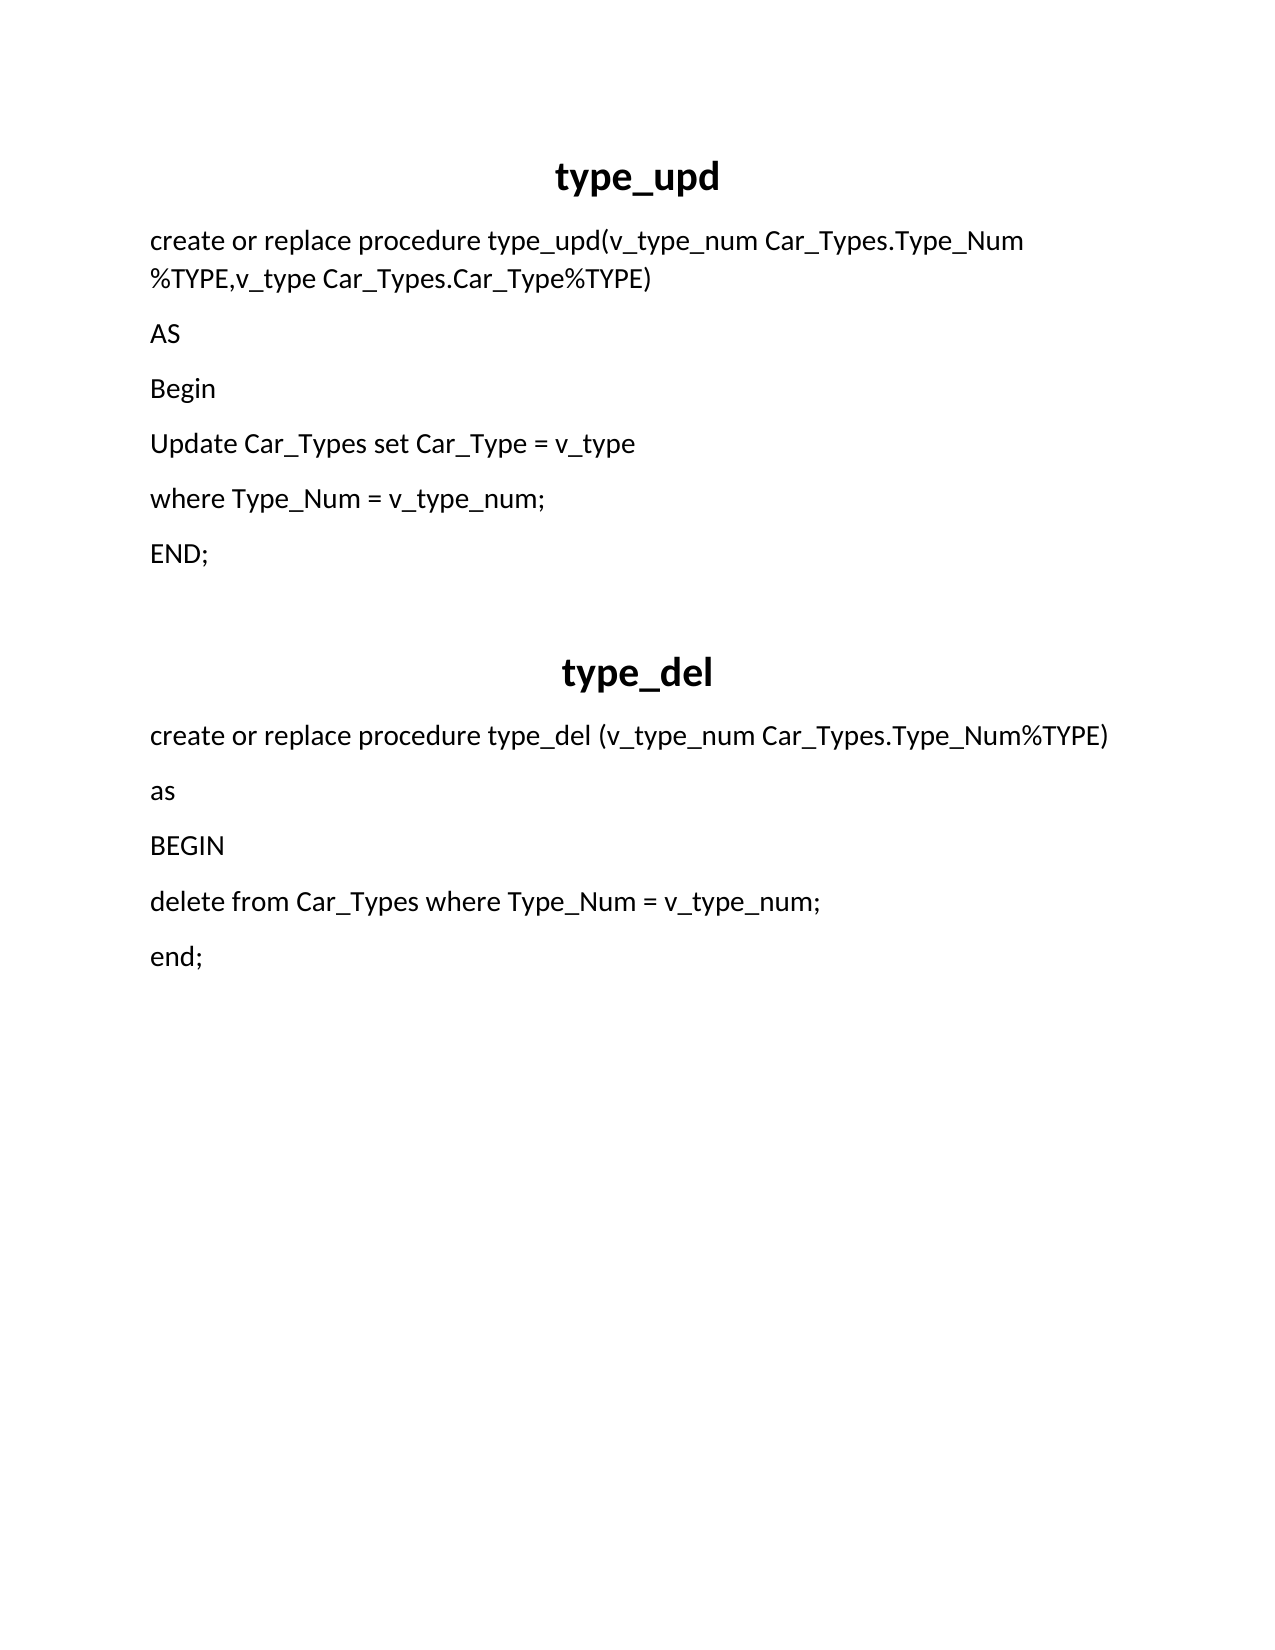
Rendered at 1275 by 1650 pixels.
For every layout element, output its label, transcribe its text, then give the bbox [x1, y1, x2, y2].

text as [150, 772, 1125, 808]
text Begin [150, 370, 1125, 406]
text Update Car_Types set Car_Type = v_type [150, 425, 1125, 461]
text AS [150, 315, 1125, 351]
text type_upd [150, 150, 1125, 201]
text where Type_Num = v_type_num; [150, 480, 1125, 516]
text type_del [150, 646, 1125, 697]
text delete from Car_Types where Type_Num = v_type_num; [150, 883, 1125, 918]
text end; [150, 938, 1125, 973]
text END; [150, 536, 1125, 571]
text create or replace procedure type_upd(v_type_num Car_Types.Type_Num%TYPE,v_type Car_Types.Car_Type%TYPE) [150, 222, 1125, 296]
text BEGIN [150, 827, 1125, 863]
text create or replace procedure type_del (v_type_num Car_Types.Type_Num%TYPE) [150, 717, 1125, 753]
